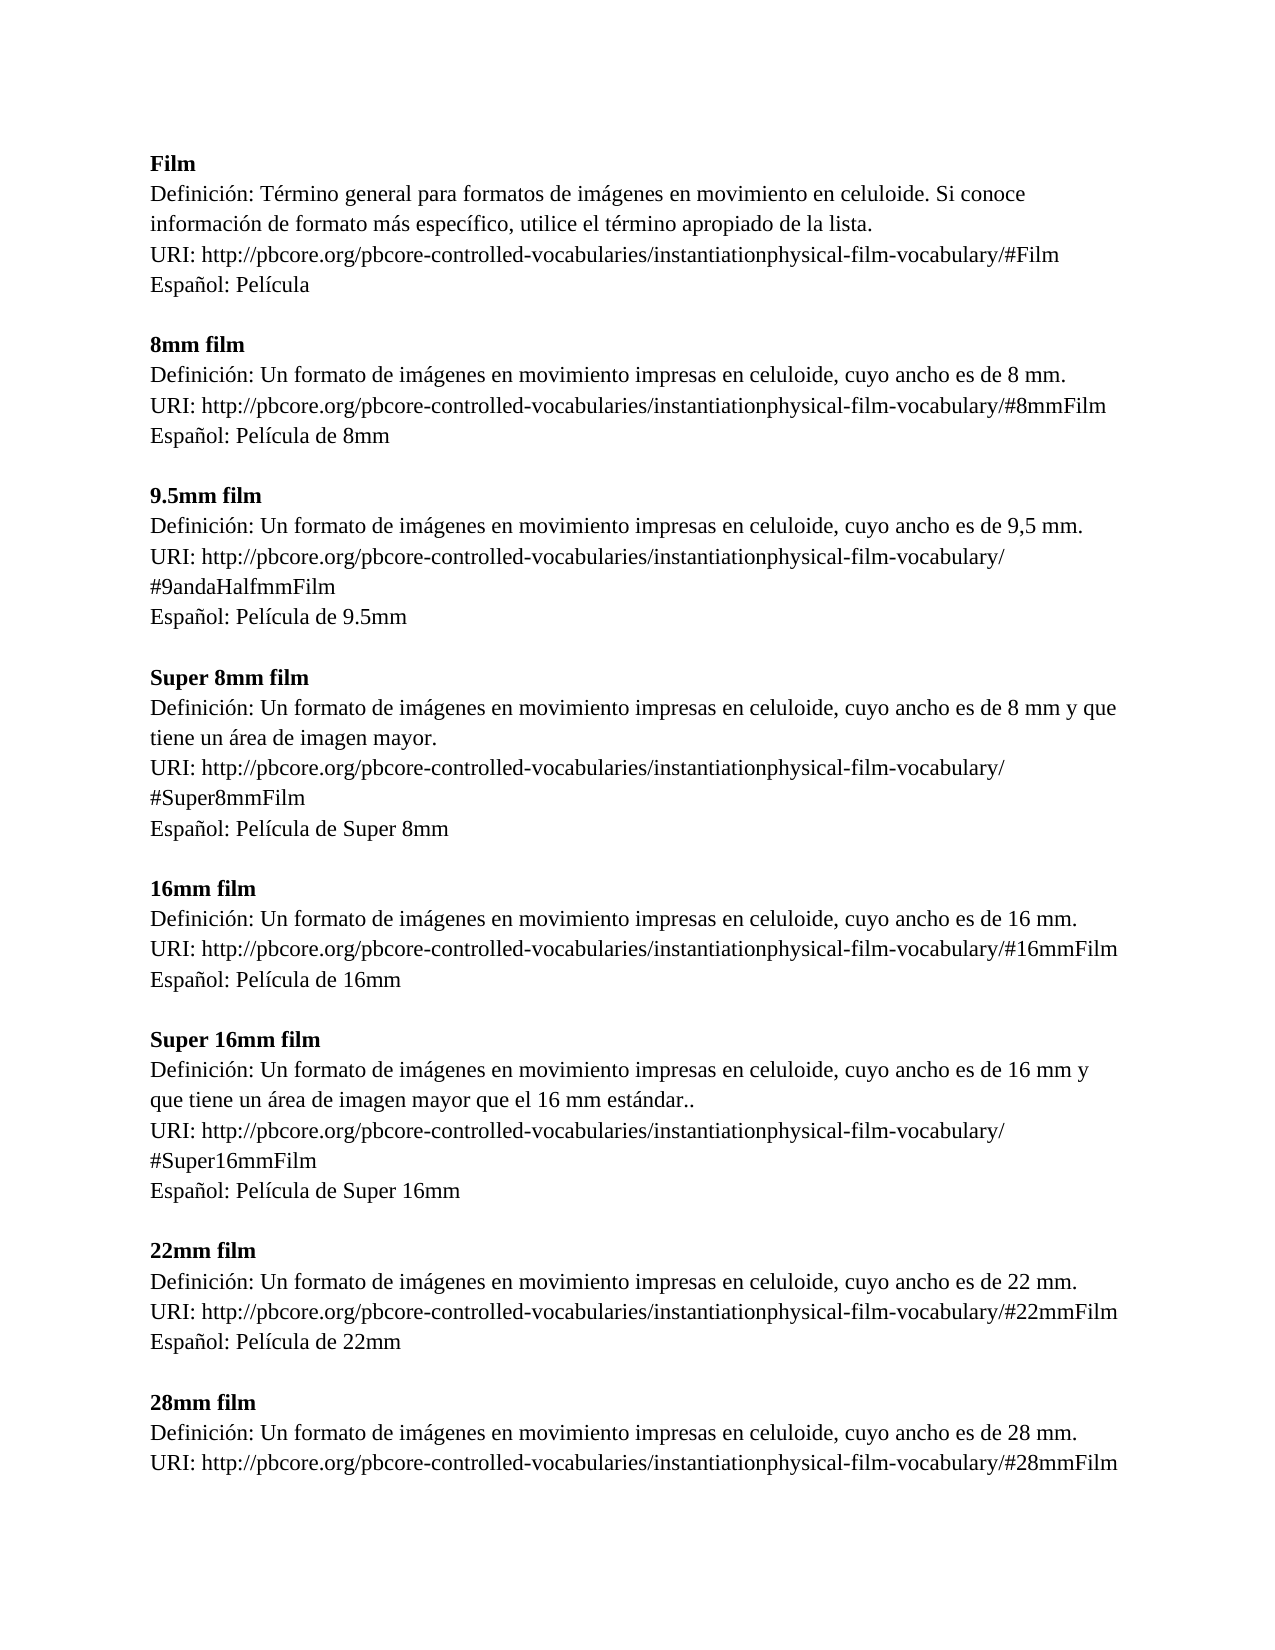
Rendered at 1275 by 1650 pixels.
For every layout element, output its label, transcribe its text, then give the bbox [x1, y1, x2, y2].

text Definición: Un formato de imágenes en movimiento impresas en celuloide, cuyo ancho es de 16 mm. [150, 905, 1120, 932]
text 8mm film [150, 331, 1120, 358]
text Definición: Un formato de imágenes en movimiento impresas en celuloide, cuyo ancho es de 8 mm y que tiene un área de imagen mayor. [150, 694, 1120, 750]
text URI: http://pbcore.org/pbcore-controlled-vocabularies/instantiationphysical-film-vocabulary/#22mmFilm [150, 1298, 1120, 1324]
text URI: http://pbcore.org/pbcore-controlled-vocabularies/instantiationphysical-film-vocabulary/#Super16mmFilm [150, 1117, 1120, 1173]
text Definición: Un formato de imágenes en movimiento impresas en celuloide, cuyo ancho es de 9,5 mm. [150, 512, 1120, 539]
text Español: Película de 9.5mm [150, 603, 1120, 629]
text 9.5mm film [150, 482, 1120, 509]
text Definición: Un formato de imágenes en movimiento impresas en celuloide, cuyo ancho es de 28 mm. [150, 1419, 1120, 1445]
text 22mm film [150, 1237, 1120, 1264]
text Definición: Un formato de imágenes en movimiento impresas en celuloide, cuyo ancho es de 8 mm. [150, 361, 1120, 388]
text 16mm film [150, 875, 1120, 901]
text Español: Película de 22mm [150, 1328, 1120, 1354]
text Definición: Término general para formatos de imágenes en movimiento en celuloide. Si conoce información de formato más específico, utilice el término apropiado de la lista. [150, 180, 1120, 237]
text Español: Película de 8mm [150, 422, 1120, 448]
text Film [150, 150, 1120, 176]
text URI: http://pbcore.org/pbcore-controlled-vocabularies/instantiationphysical-film-vocabulary/#28mmFilm [150, 1449, 1120, 1475]
text URI: http://pbcore.org/pbcore-controlled-vocabularies/instantiationphysical-film-vocabulary/#Film [150, 241, 1120, 267]
text Definición: Un formato de imágenes en movimiento impresas en celuloide, cuyo ancho es de 16 mm y que tiene un área de imagen mayor que el 16 mm estándar.. [150, 1056, 1120, 1113]
text URI: http://pbcore.org/pbcore-controlled-vocabularies/instantiationphysical-film-vocabulary/#Super8mmFilm [150, 754, 1120, 811]
text URI: http://pbcore.org/pbcore-controlled-vocabularies/instantiationphysical-film-vocabulary/#9andaHalfmmFilm [150, 543, 1120, 599]
text URI: http://pbcore.org/pbcore-controlled-vocabularies/instantiationphysical-film-vocabulary/#8mmFilm [150, 392, 1120, 418]
text Super 8mm film [150, 663, 1120, 690]
text Español: Película de Super 8mm [150, 814, 1120, 841]
text 28mm film [150, 1388, 1120, 1415]
text Español: Película [150, 271, 1120, 297]
text Super 16mm film [150, 1026, 1120, 1052]
text Español: Película de 16mm [150, 966, 1120, 992]
text URI: http://pbcore.org/pbcore-controlled-vocabularies/instantiationphysical-film-vocabulary/#16mmFilm [150, 935, 1120, 962]
text Español: Película de Super 16mm [150, 1177, 1120, 1203]
text Definición: Un formato de imágenes en movimiento impresas en celuloide, cuyo ancho es de 22 mm. [150, 1268, 1120, 1294]
